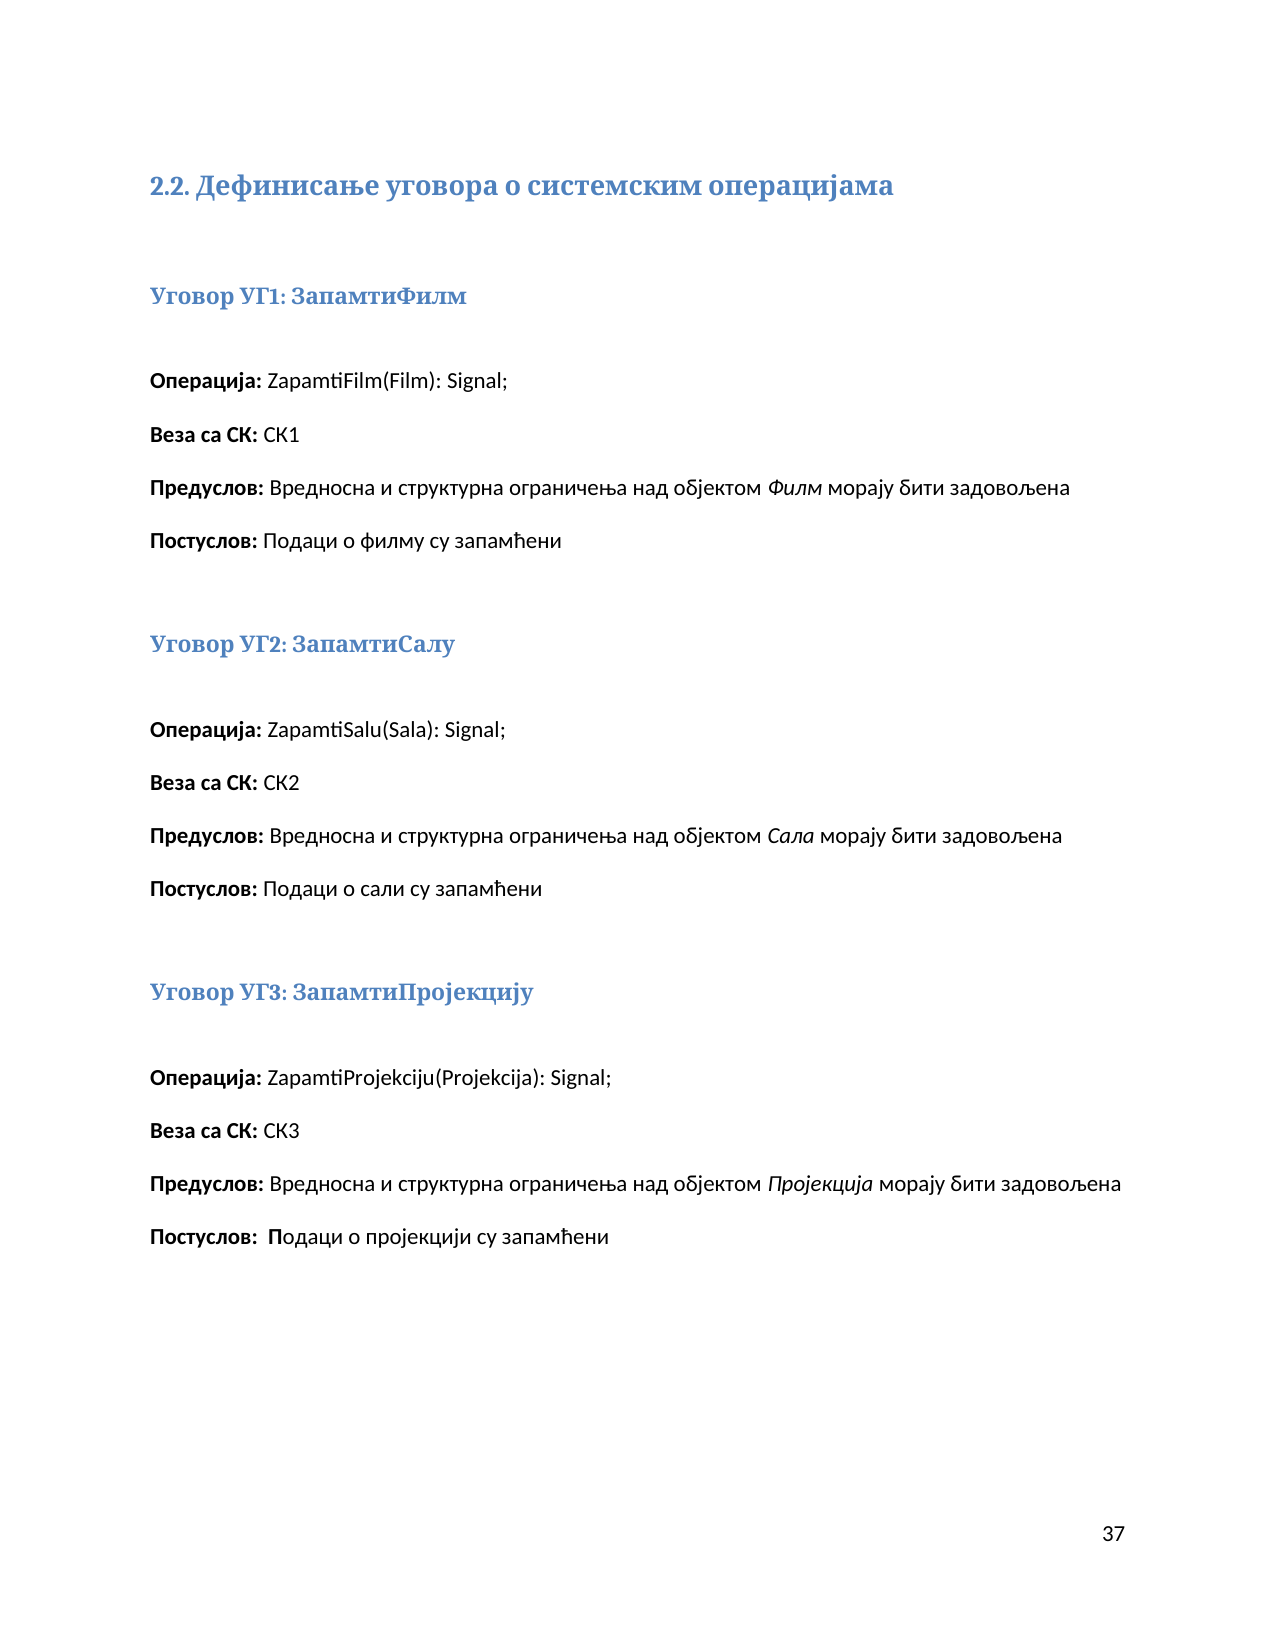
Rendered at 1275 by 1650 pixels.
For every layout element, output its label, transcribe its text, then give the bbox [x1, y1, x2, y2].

subtitle Уговор УГ1: ЗапамтиФилм [150, 283, 1125, 310]
text Веза са СК: СК1 [150, 420, 1125, 448]
subtitle 2.2. Дефинисање уговора о системским операцијама [150, 171, 1125, 202]
text Веза са СК: СК3 [150, 1116, 1125, 1144]
text Предуслов: Вредносна и структурна ограничења над објектом Пројекција морају бити задовољена [150, 1169, 1125, 1197]
text Предуслов: Вредносна и структурна ограничења над објектом Сала морају бити задовољена [150, 821, 1125, 849]
text Постуслов: Подаци о сали су запамћени [150, 874, 1125, 902]
text Операција: ZapamtiFilm(Film): Signal; [150, 367, 1125, 395]
text Постуслов: Подаци о пројекцији су запамћени [150, 1222, 1125, 1250]
subtitle Уговор УГ2: ЗапамтиСалу [150, 632, 1125, 658]
text Предуслов: Вредносна и структурна ограничења над објектом Филм морају бити задовољена [150, 473, 1125, 501]
text Операција: ZapamtiSalu(Sala): Signal; [150, 715, 1125, 743]
subtitle Уговор УГ3: ЗапамтиПројекцију [150, 980, 1125, 1006]
text Веза са СК: СК2 [150, 768, 1125, 796]
text Постуслов: Подаци о филму су запамћени [150, 526, 1125, 554]
text Операција: ZapamtiProjekciju(Projekcija): Signal; [150, 1063, 1125, 1091]
